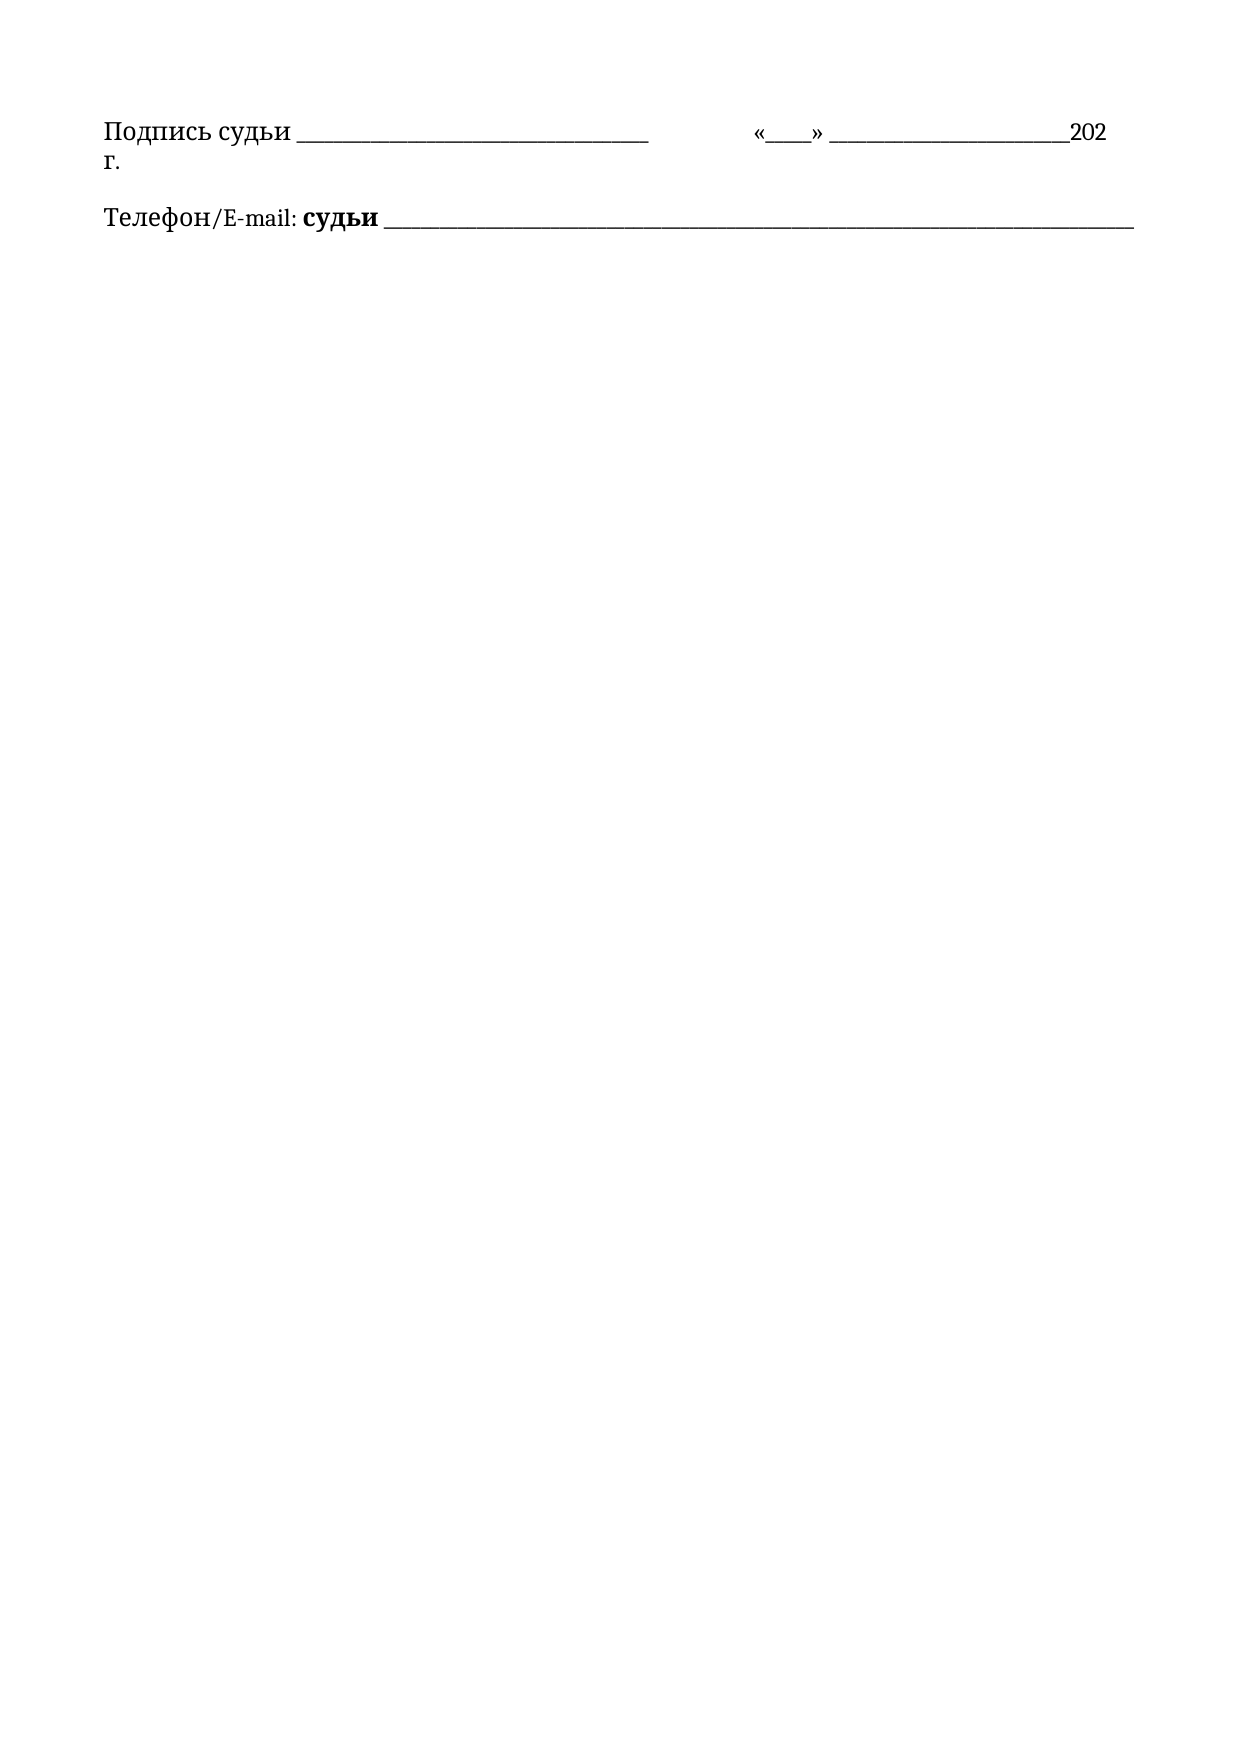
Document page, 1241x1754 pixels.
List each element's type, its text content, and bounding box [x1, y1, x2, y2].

text Подпись судьи ______________________________________ «_____» __________________________202 г. [103, 118, 1137, 176]
text Телефон/E-mail: судьи _________________________________________________________________________________ [103, 204, 1137, 233]
